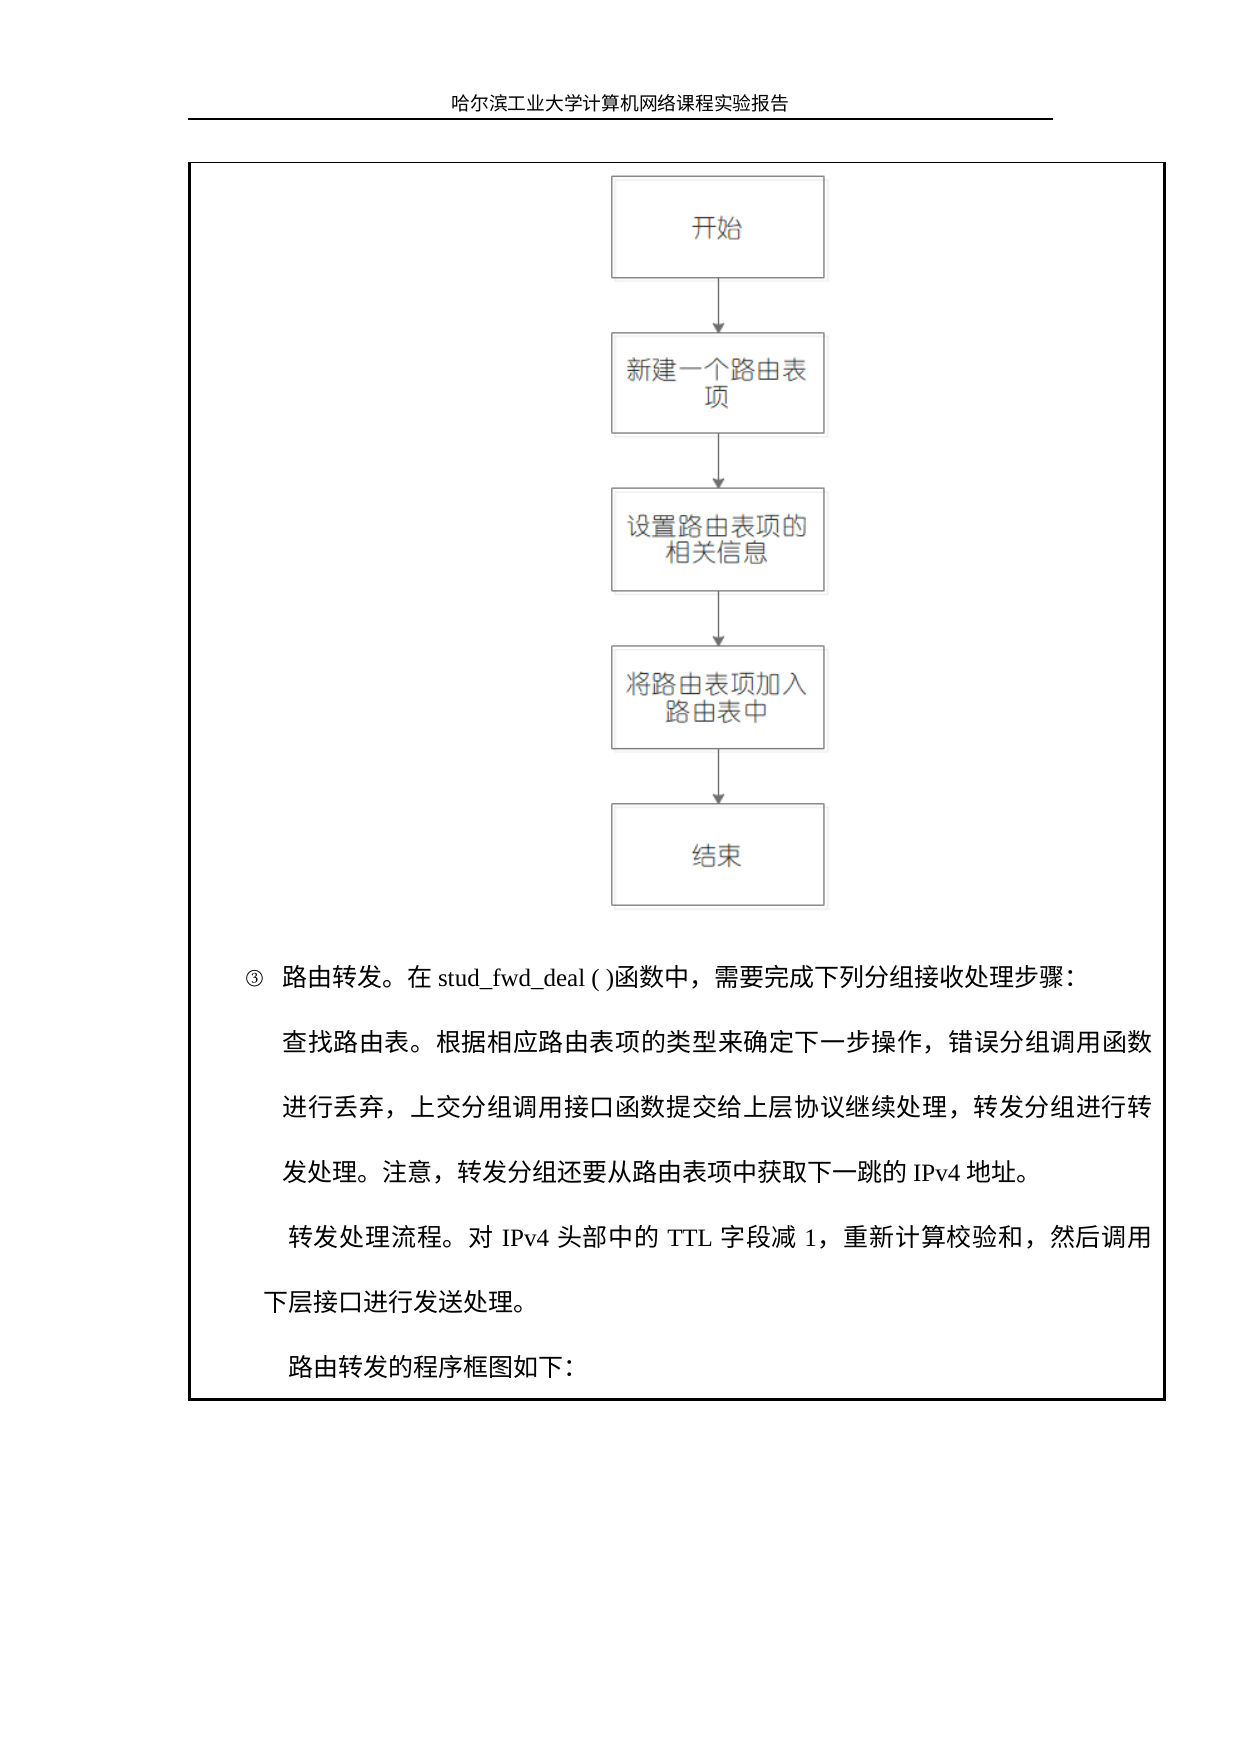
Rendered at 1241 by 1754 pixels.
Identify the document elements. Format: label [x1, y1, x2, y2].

picture [600, 163, 836, 921]
table_cell [191, 163, 1163, 1398]
